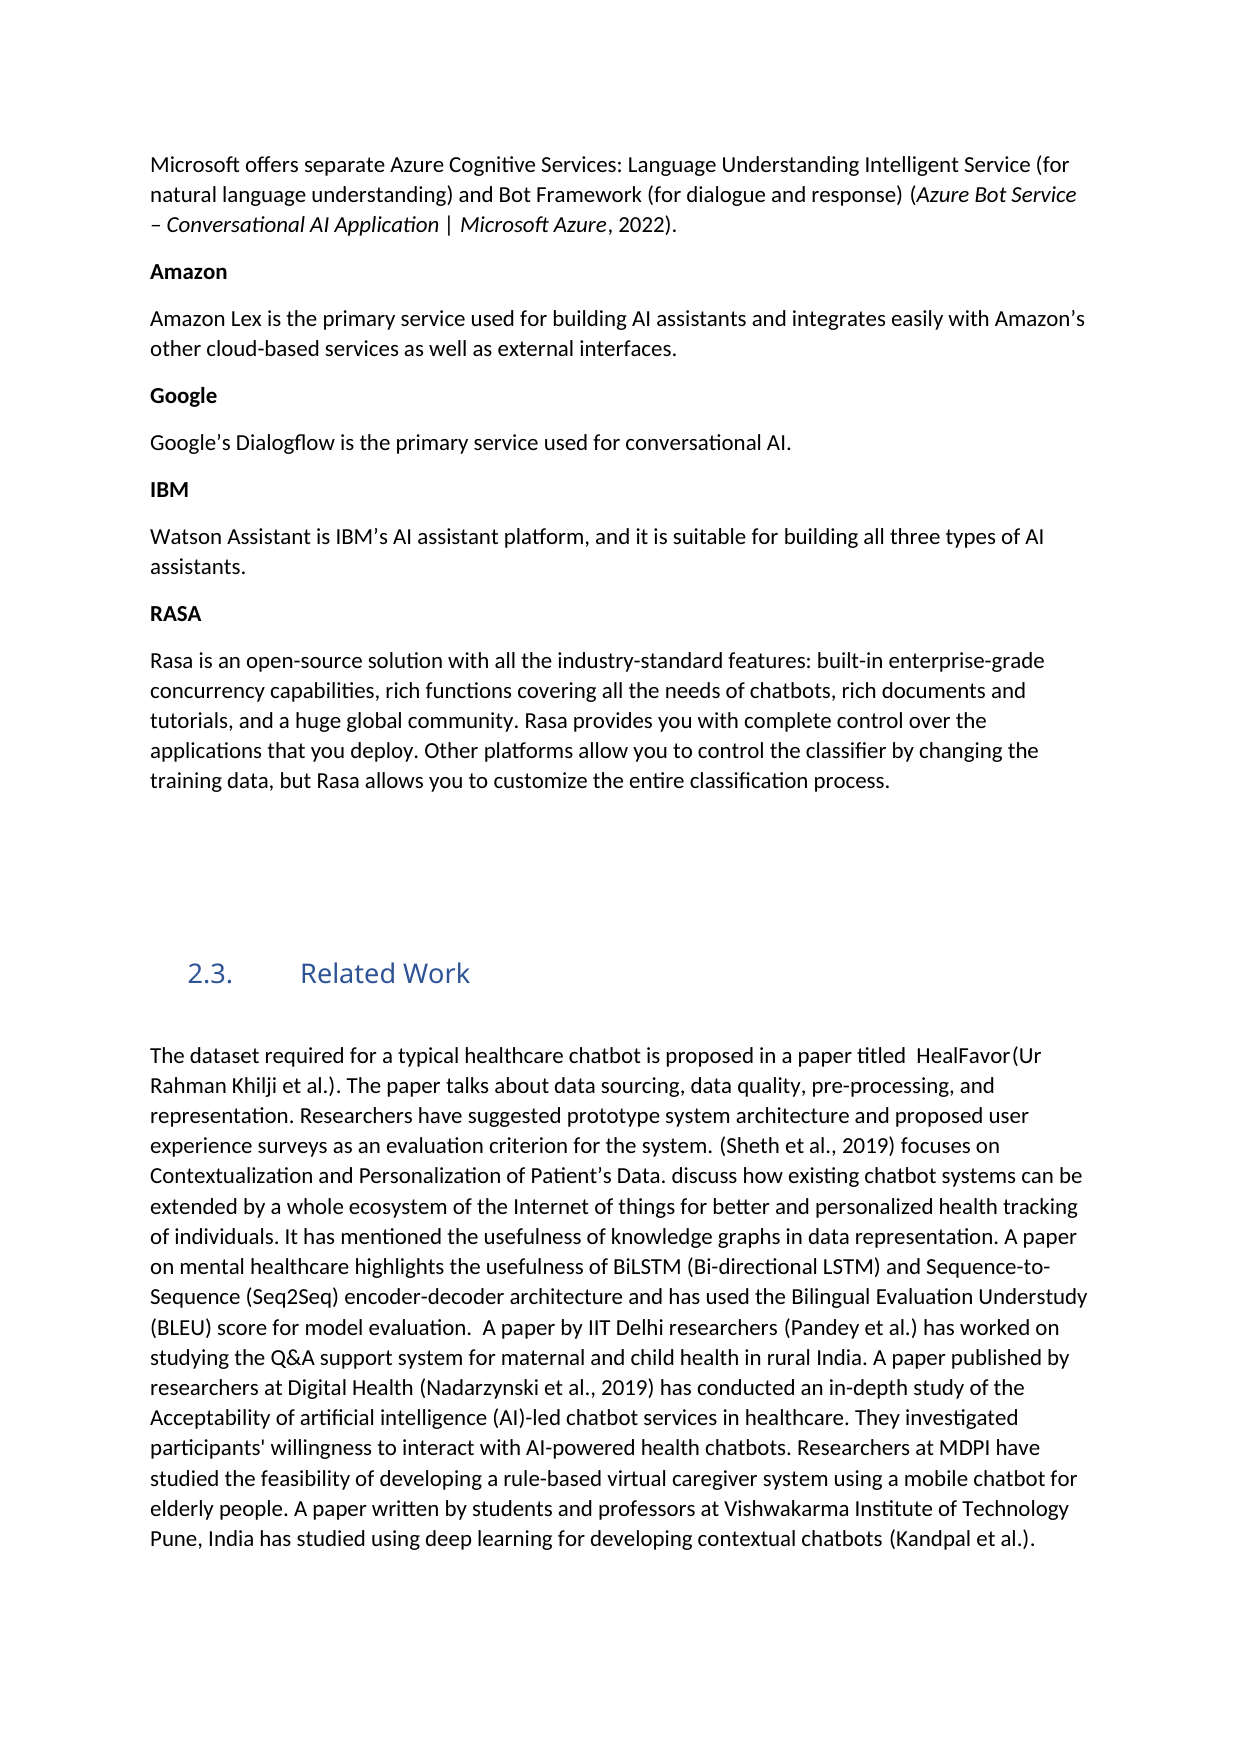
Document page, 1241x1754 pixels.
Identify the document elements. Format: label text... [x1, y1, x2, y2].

text Google’s Dialogflow is the primary service used for conversational AI. [150, 428, 1090, 456]
subtitle Related Work [187, 954, 1090, 991]
text Watson Assistant is IBM’s AI assistant platform, and it is suitable for building all three types of AI assistants. [150, 522, 1090, 580]
text IBM [150, 475, 1090, 503]
text Google [150, 381, 1090, 409]
text RASA [150, 599, 1090, 627]
text Amazon Lex is the primary service used for building AI assistants and integrates easily with Amazon’s other cloud-based services as well as external interfaces. [150, 304, 1090, 362]
text Amazon [150, 257, 1090, 285]
text The dataset required for a typical healthcare chatbot is proposed in a paper titled HealFavor(Ur Rahman Khilji et al.). The paper talks about data sourcing, data quality, pre-processing, and representation. Researchers have suggested prototype system architecture and proposed user experience surveys as an evaluation criterion for the system. (Sheth et al., 2019) focuses on Contextualization and Personalization of Patient’s Data. discuss how existing chatbot systems can be extended by a whole ecosystem of the Internet of things for better and personalized health tracking of individuals. It has mentioned the usefulness of knowledge graphs in data representation. A paper on mental healthcare highlights the usefulness of BiLSTM (Bi-directional LSTM) and Sequence-to-Sequence (Seq2Seq) encoder-decoder architecture and has used the Bilingual Evaluation Understudy (BLEU) score for model evaluation. A paper by IIT Delhi researchers (Pandey et al.) has worked on studying the Q&A support system for maternal and child health in rural India. A paper published by researchers at Digital Health (Nadarzynski et al., 2019) has conducted an in-depth study of the Acceptability of artificial intelligence (AI)-led chatbot services in healthcare. They investigated participants' willingness to interact with AI-powered health chatbots. Researchers at MDPI have studied the feasibility of developing a rule-based virtual caregiver system using a mobile chatbot for elderly people. A paper written by students and professors at Vishwakarma Institute of Technology Pune, India has studied using deep learning for developing contextual chatbots (Kandpal et al.). [150, 1041, 1090, 1552]
text Microsoft offers separate Azure Cognitive Services: Language Understanding Intelligent Service (for natural language understanding) and Bot Framework (for dialogue and response) (Azure Bot Service – Conversational AI Application | Microsoft Azure, 2022). [150, 150, 1090, 238]
text Rasa is an open-source solution with all the industry-standard features: built-in enterprise-grade concurrency capabilities, rich functions covering all the needs of chatbots, rich documents and tutorials, and a huge global community. Rasa provides you with complete control over the applications that you deploy. Other platforms allow you to control the classifier by changing the training data, but Rasa allows you to customize the entire classification process. [150, 646, 1090, 795]
